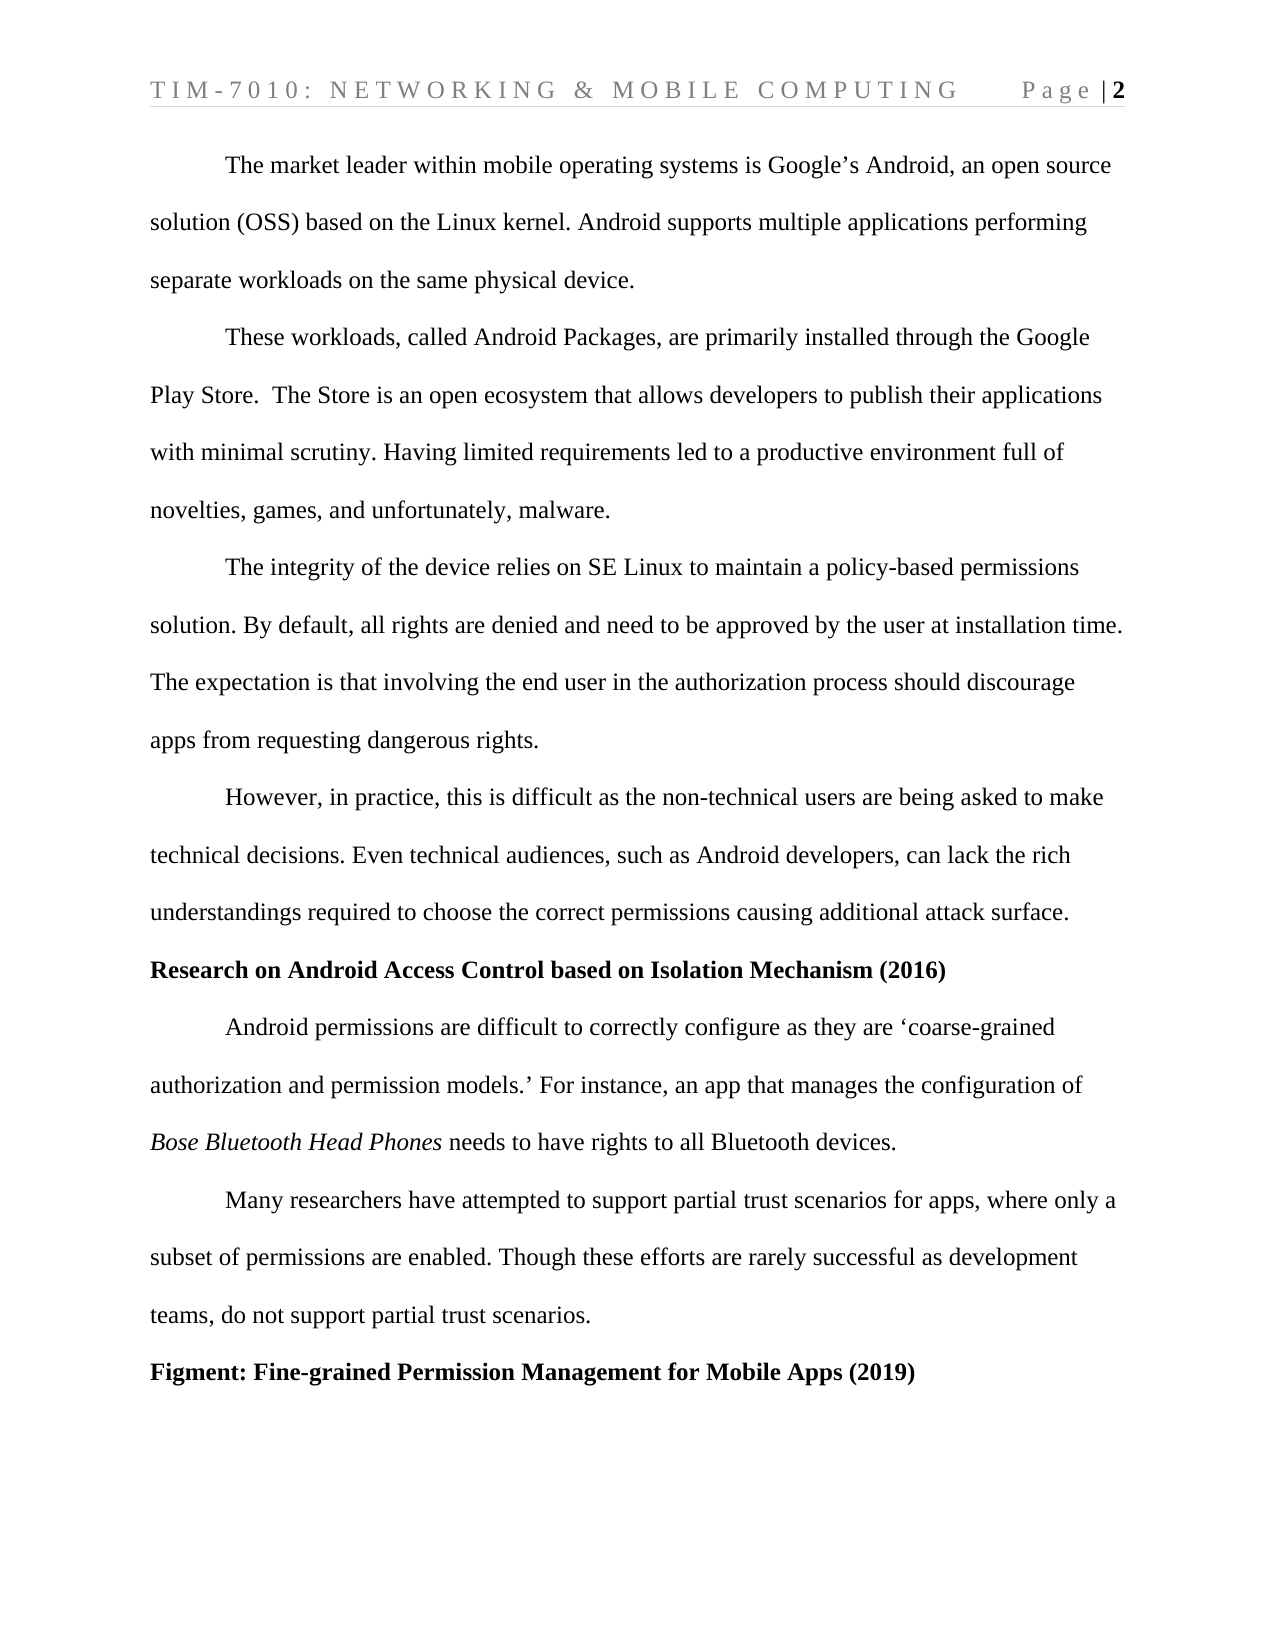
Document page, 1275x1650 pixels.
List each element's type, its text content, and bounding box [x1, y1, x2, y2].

text Many researchers have attempted to support partial trust scenarios for apps, where only a subset of permissions are enabled. Though these efforts are rarely successful as development teams, do not support partial trust scenarios. [150, 1185, 1125, 1329]
text Android permissions are difficult to correctly configure as they are ‘coarse-grained authorization and permission models.’ For instance, an app that manages the configuration of Bose Bluetooth Head Phones needs to have rights to all Bluetooth devices. [150, 1012, 1125, 1156]
subtitle Research on Android Access Control based on Isolation Mechanism (2016) [150, 955, 1125, 984]
text The integrity of the device relies on SE Linux to maintain a policy-based permissions solution. By default, all rights are denied and need to be approved by the user at installation time. The expectation is that involving the end user in the authorization process should discourage apps from requesting dangerous rights. [150, 552, 1125, 754]
subtitle Figment: Fine-grained Permission Management for Mobile Apps (2019) [150, 1357, 1125, 1386]
text However, in practice, this is difficult as the non-technical users are being asked to make technical decisions. Even technical audiences, such as Android developers, can lack the rich understandings required to choose the correct permissions causing additional attack surface. [150, 782, 1125, 926]
text These workloads, called Android Packages, are primarily installed through the Google Play Store. The Store is an open ecosystem that allows developers to publish their applications with minimal scrutiny. Having limited requirements led to a productive environment full of novelties, games, and unfortunately, malware. [150, 322, 1125, 524]
text The market leader within mobile operating systems is Google’s Android, an open source solution (OSS) based on the Linux kernel. Android supports multiple applications performing separate workloads on the same physical device. [150, 150, 1125, 294]
